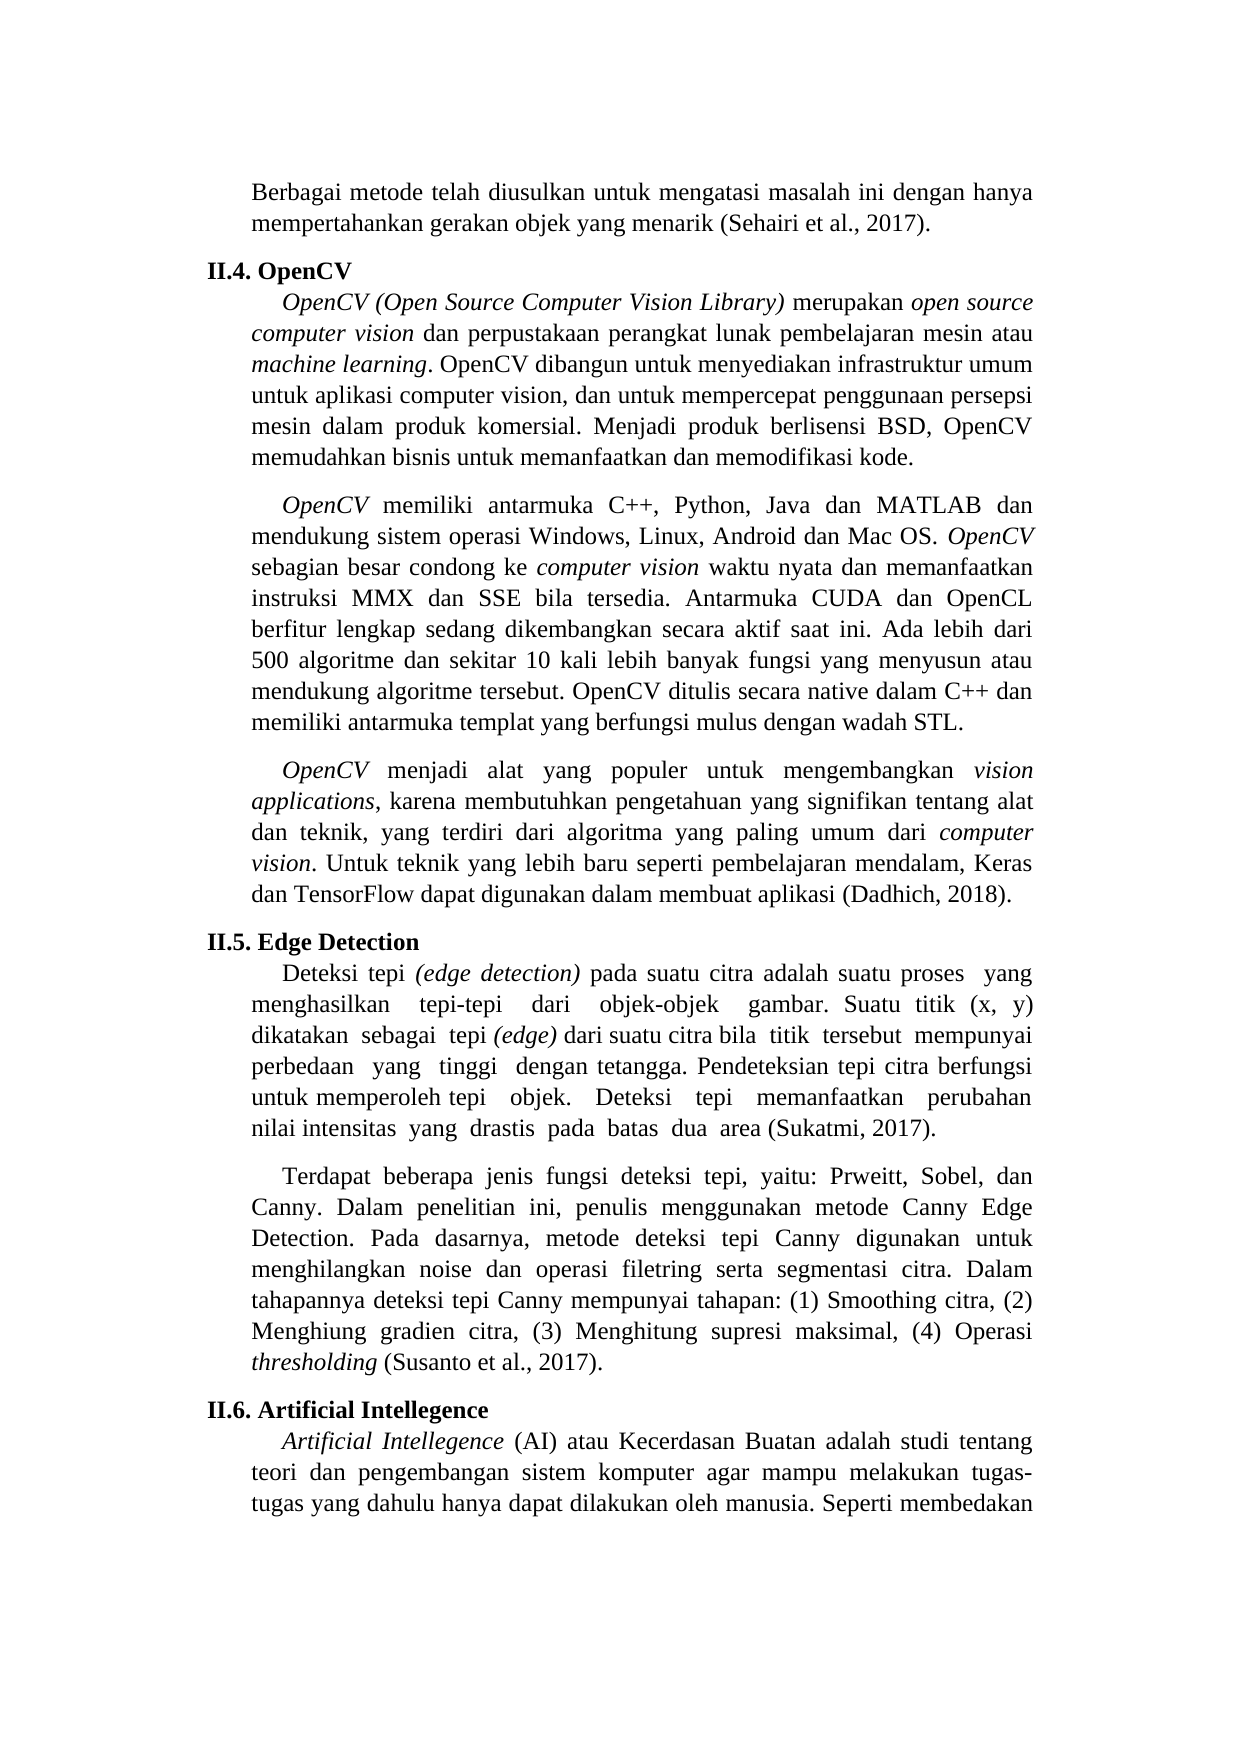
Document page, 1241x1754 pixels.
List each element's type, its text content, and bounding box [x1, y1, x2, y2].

subtitle OpenCV [207, 256, 1033, 285]
text Terdapat beberapa jenis fungsi deteksi tepi, yaitu: Prweitt, Sobel, dan Canny. Dalam penelitian ini, penulis menggunakan metode Canny Edge Detection. Pada dasarnya, metode deteksi tepi Canny digunakan untuk menghilangkan noise dan operasi filetring serta segmentasi citra. Dalam tahapannya deteksi tepi Canny mempunyai tahapan: (1) Smoothing citra, (2) Menghiung gradien citra, (3) Menghitung supresi maksimal, (4) Operasi thresholding . [251, 1161, 1033, 1376]
subtitle Artificial Intellegence [207, 1395, 1033, 1423]
subtitle Edge Detection [207, 927, 1033, 956]
text Deteksi tepi (edge detection) pada suatu citra adalah suatu proses yang menghasilkan tepi-tepi dari objek-objek gambar. Suatu titik (x, y) dikatakan sebagai tepi (edge) dari suatu citra bila titik tersebut mempunyai perbedaan yang tinggi dengan tetangga. Pendeteksian tepi citra berfungsi untuk memperoleh tepi objek. Deteksi tepi memanfaatkan perubahan nilai intensitas yang drastis pada batas dua area . [251, 958, 1033, 1142]
text OpenCV menjadi alat yang populer untuk mengembangkan vision applications, karena membutuhkan pengetahuan yang signifikan tentang alat dan teknik, yang terdiri dari algoritma yang paling umum dari computer vision. Untuk teknik yang lebih baru seperti pembelajaran mendalam, Keras dan TensorFlow dapat digunakan dalam membuat aplikasi . [251, 755, 1033, 908]
